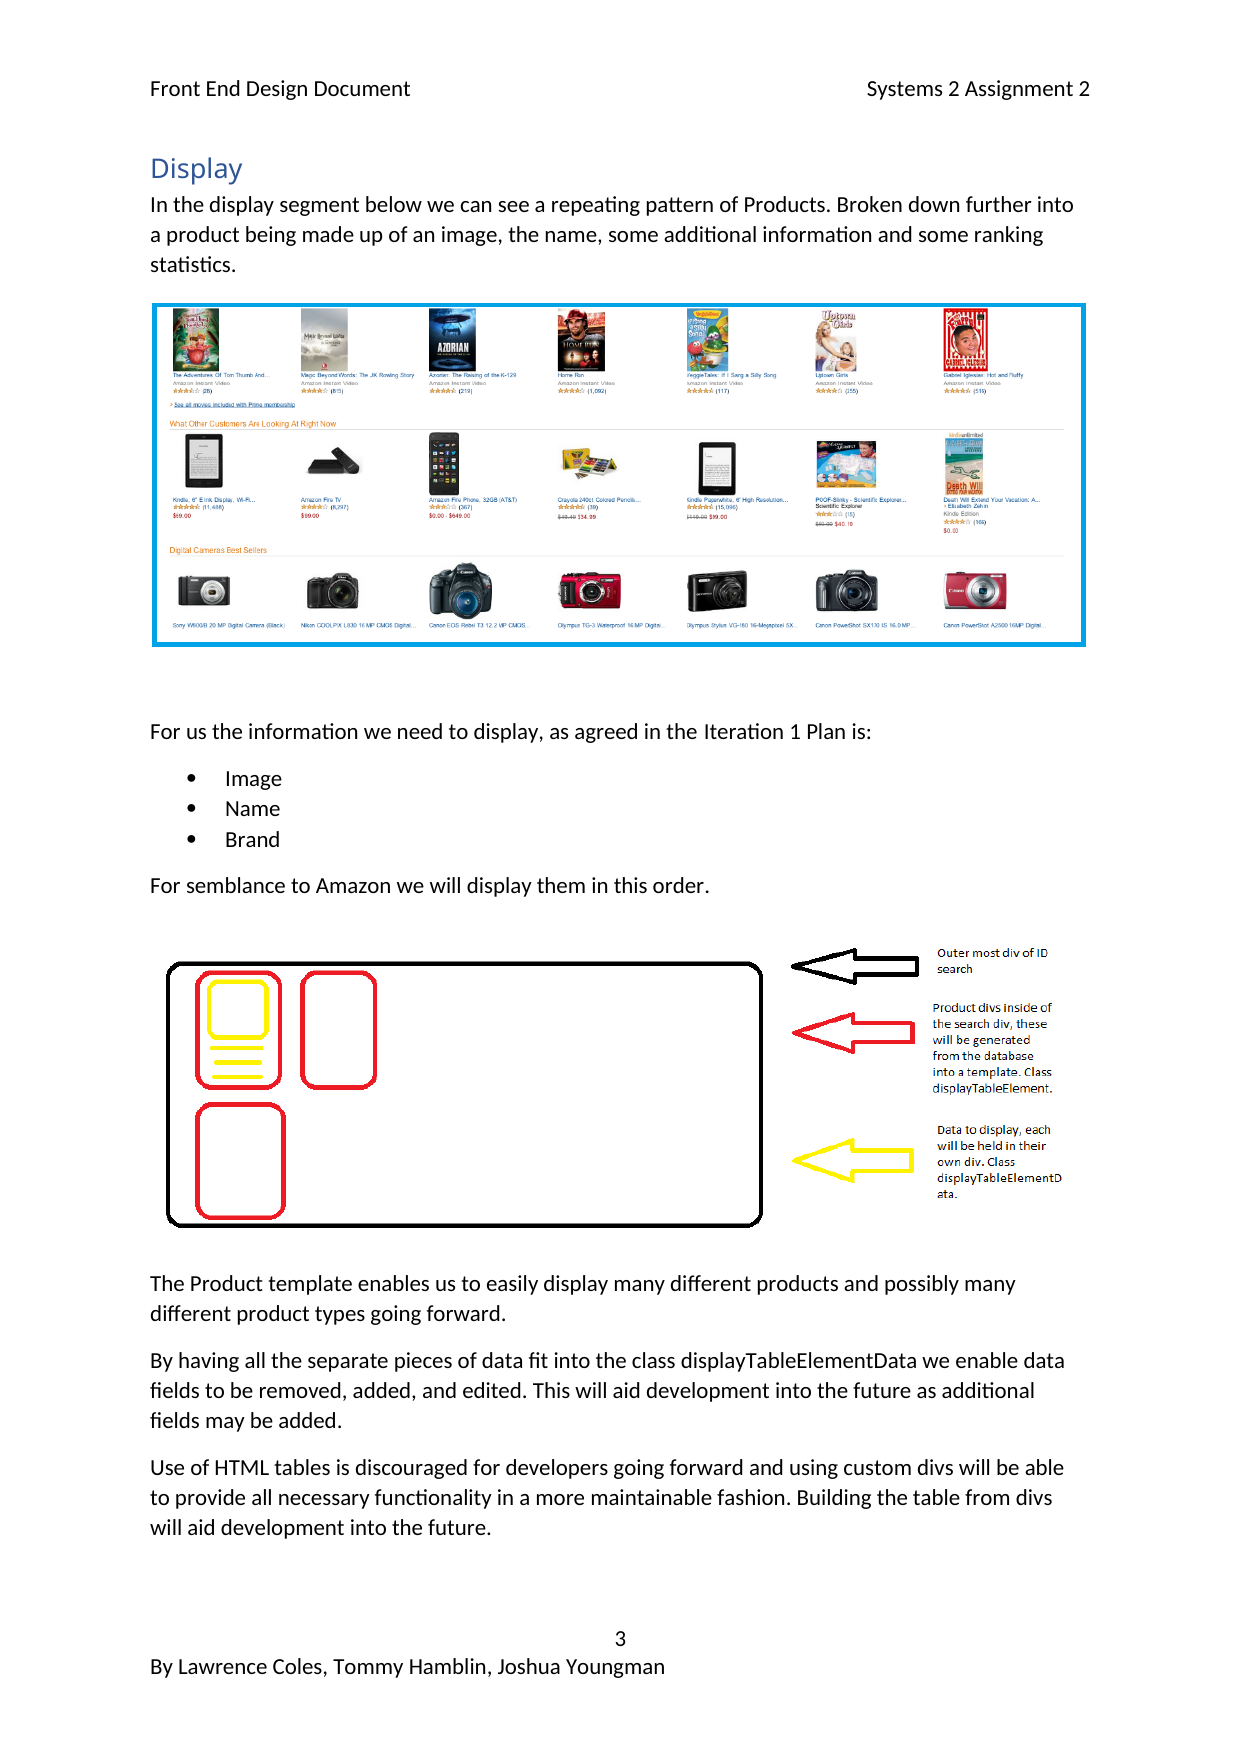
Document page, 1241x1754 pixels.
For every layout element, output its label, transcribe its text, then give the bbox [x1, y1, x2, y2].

text The Product template enables us to easily display many different products and possibly many different product types going forward. [150, 1269, 1090, 1327]
text For semblance to Amazon we will display them in this order. [150, 872, 1090, 900]
subtitle Display [150, 150, 1090, 187]
picture [150, 918, 1089, 1250]
text By having all the separate pieces of data fit into the class displayTableElementData we enable data fields to be removed, added, and edited. This will aid development into the future as additional fields may be added. [150, 1346, 1090, 1434]
list Name [187, 794, 1090, 823]
picture [150, 297, 1089, 652]
text For us the information we need to display, as agreed in the Iteration 1 Plan is: [150, 717, 1090, 746]
text In the display segment below we can see a repeating pattern of Products. Broken down further into a product being made up of an image, the name, some additional information and some ranking statistics. [150, 190, 1090, 278]
list Brand [187, 825, 1090, 853]
text Use of HTML tables is discouraged for developers going forward and using custom divs will be able to provide all necessary functionality in a more maintainable fashion. Building the table from divs will aid development into the future. [150, 1453, 1090, 1541]
list Image [187, 764, 1090, 792]
